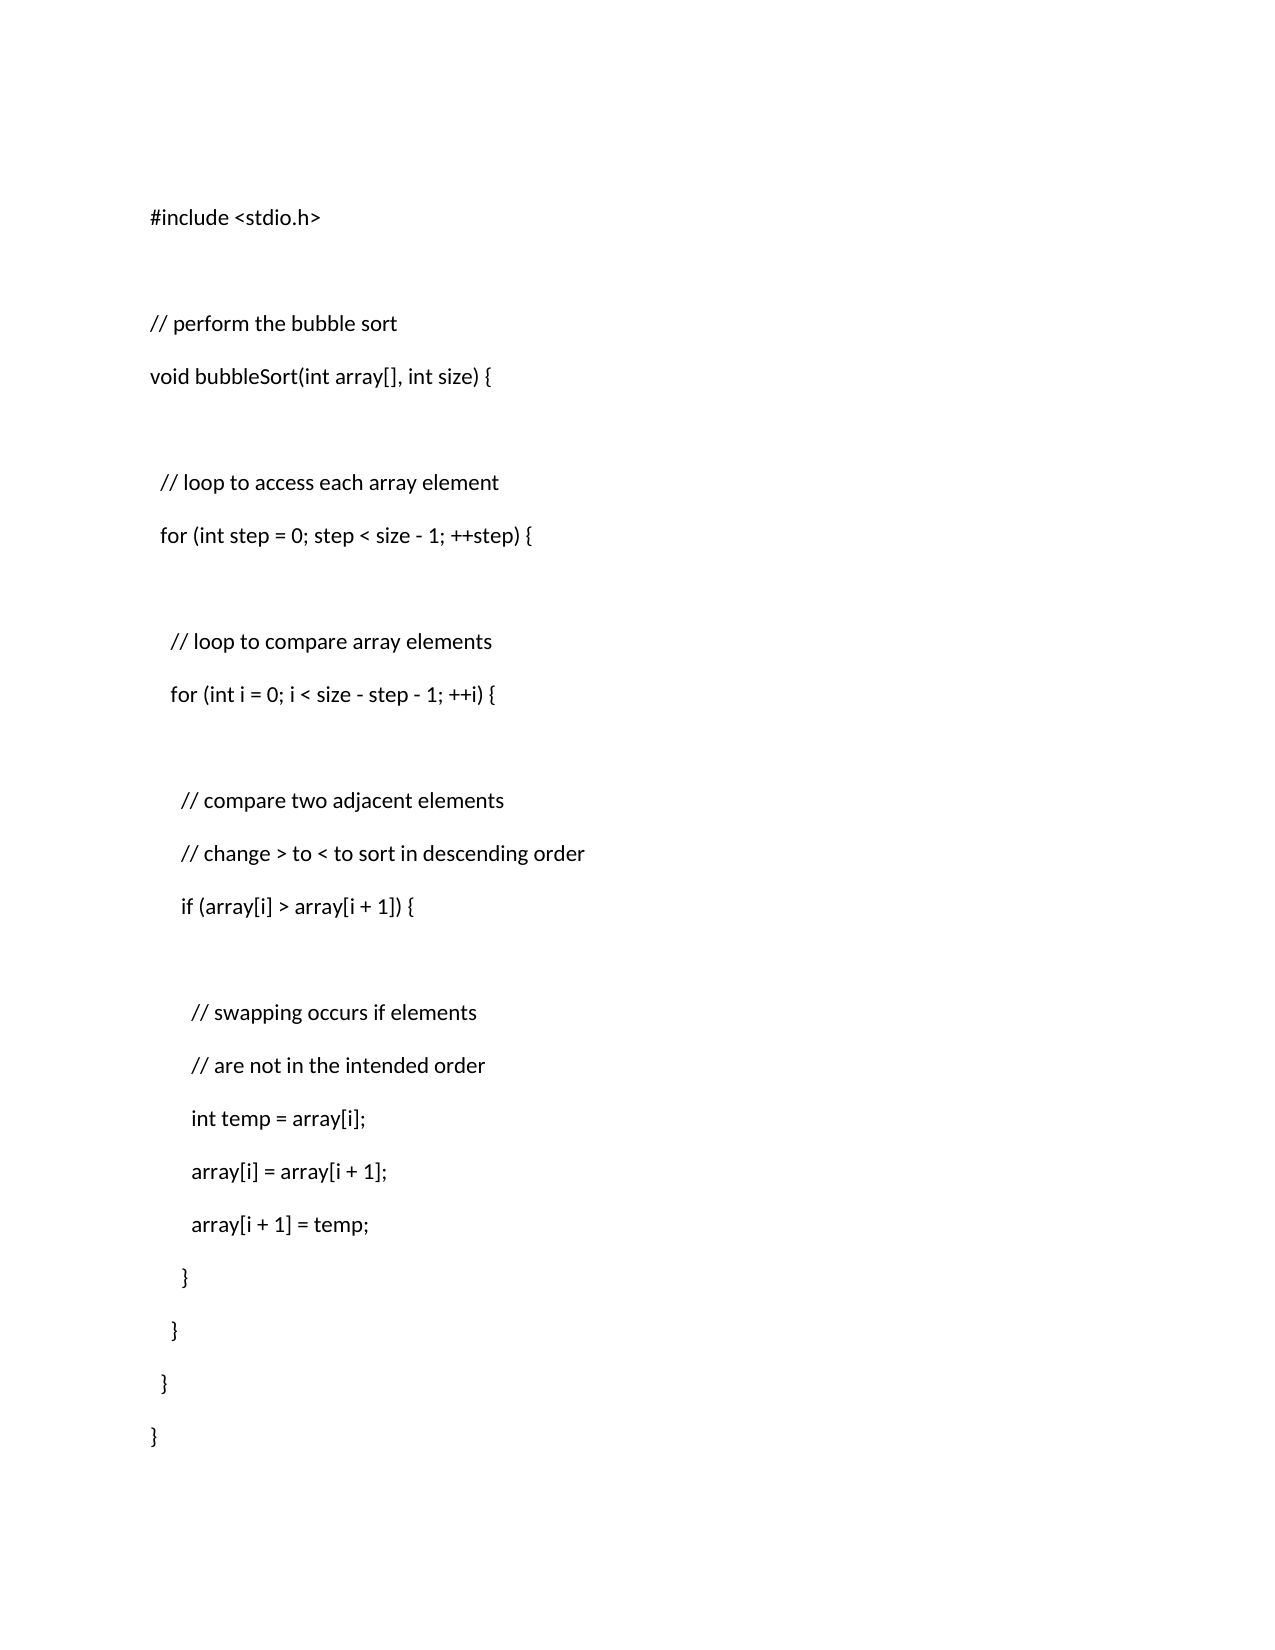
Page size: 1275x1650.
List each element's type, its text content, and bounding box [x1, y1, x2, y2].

text // are not in the intended order [150, 1051, 1125, 1079]
text } [150, 1316, 1125, 1344]
text // change > to < to sort in descending order [150, 839, 1125, 867]
text // swapping occurs if elements [150, 998, 1125, 1026]
text void bubbleSort(int array[], int size) { [150, 362, 1125, 390]
text array[i + 1] = temp; [150, 1210, 1125, 1238]
text // loop to compare array elements [150, 627, 1125, 655]
text } [150, 1422, 1125, 1451]
text #include <stdio.h> [150, 203, 1125, 231]
text } [150, 1369, 1125, 1397]
text // perform the bubble sort [150, 309, 1125, 337]
text // compare two adjacent elements [150, 786, 1125, 814]
text int temp = array[i]; [150, 1104, 1125, 1132]
text for (int i = 0; i < size - step - 1; ++i) { [150, 680, 1125, 708]
text // loop to access each array element [150, 468, 1125, 496]
text if (array[i] > array[i + 1]) { [150, 892, 1125, 920]
text array[i] = array[i + 1]; [150, 1157, 1125, 1185]
text for (int step = 0; step < size - 1; ++step) { [150, 521, 1125, 549]
text } [150, 1263, 1125, 1291]
